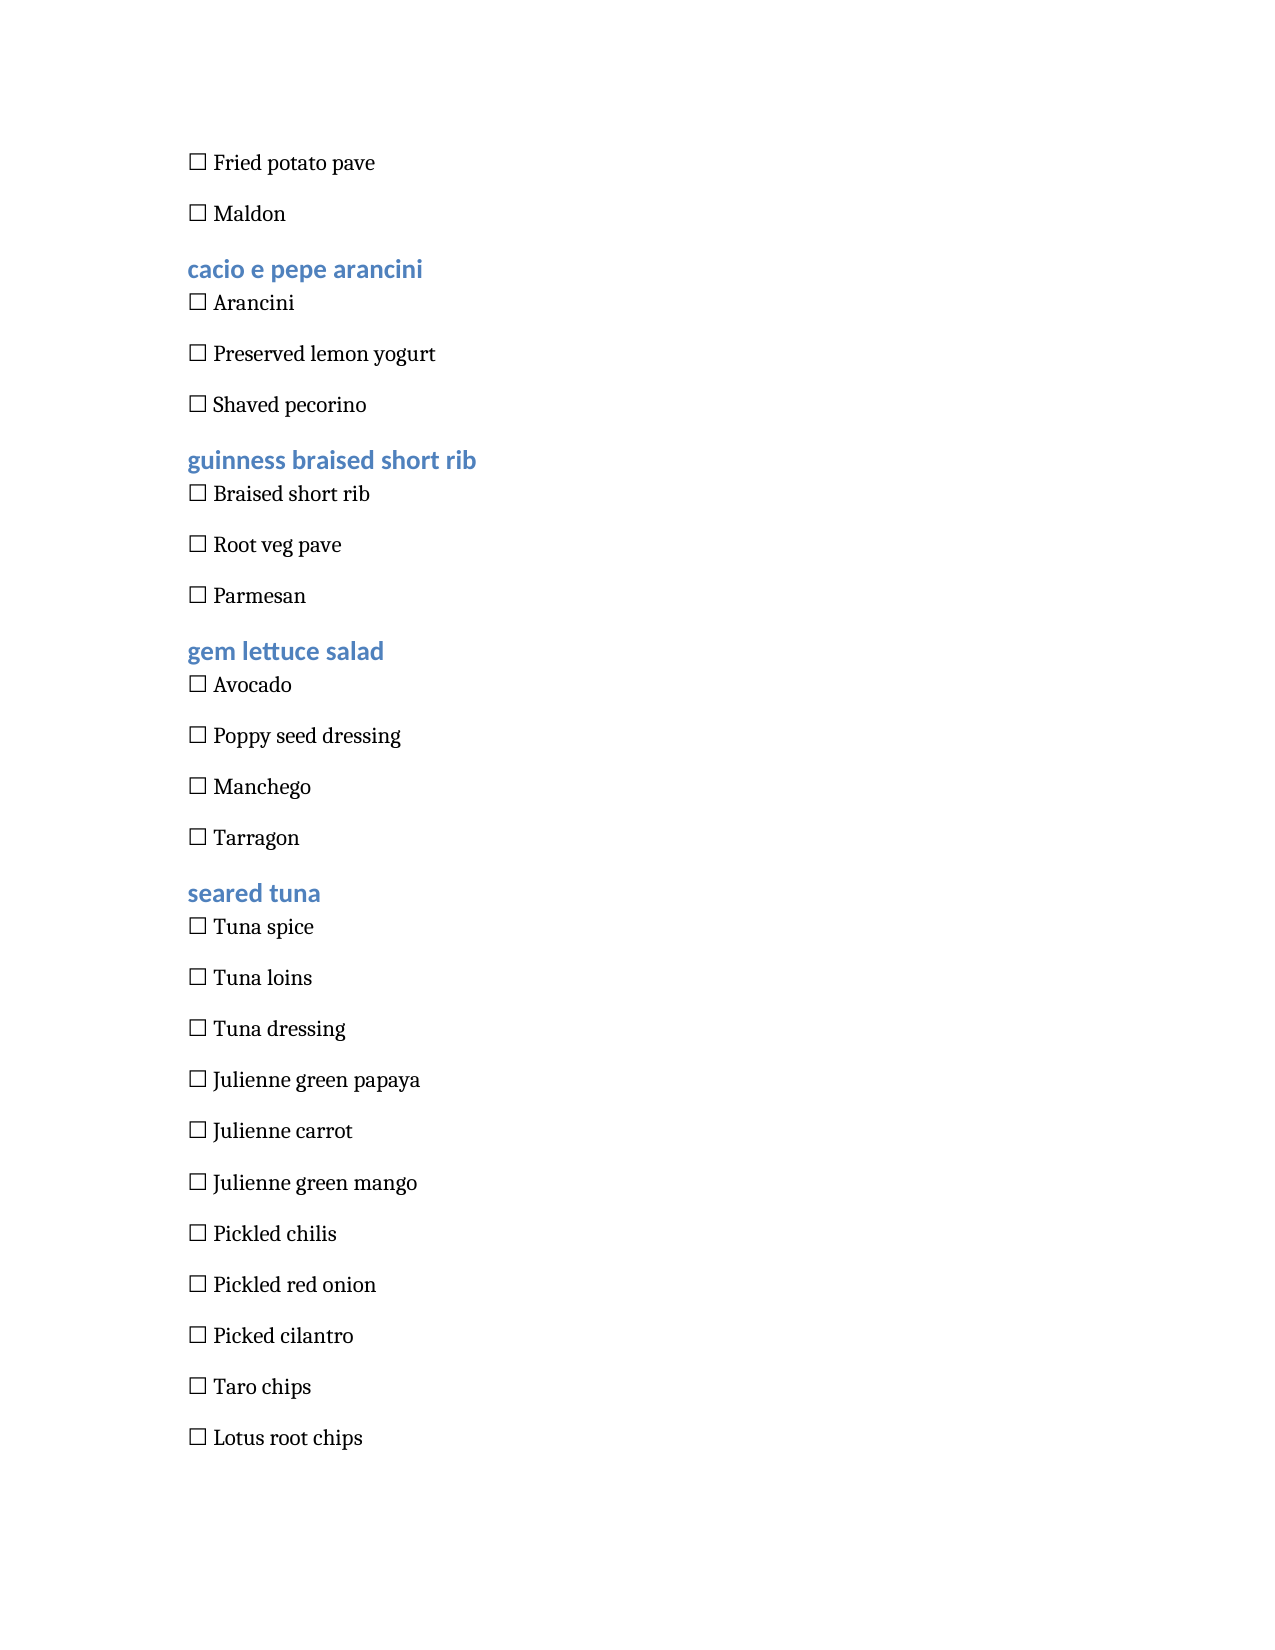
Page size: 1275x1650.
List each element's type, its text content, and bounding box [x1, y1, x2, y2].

text ☐ Julienne green papaya [187, 1067, 1087, 1094]
text ☐ Lotus root chips [187, 1424, 1087, 1451]
text ☐ Julienne carrot [187, 1118, 1087, 1145]
text ☐ Taro chips [187, 1373, 1087, 1400]
text ☐ Root veg pave [187, 532, 1087, 558]
text ☐ Tuna loins [187, 965, 1087, 992]
text ☐ Picked cilantro [187, 1322, 1087, 1349]
text ☐ Julienne green mango [187, 1169, 1087, 1196]
text ☐ Fried potato pave [187, 150, 1087, 176]
text ☐ Tarragon [187, 825, 1087, 852]
subtitle guinness braised short rib [187, 443, 1087, 476]
text ☐ Avocado [187, 672, 1087, 698]
text ☐ Tuna spice [187, 914, 1087, 941]
subtitle seared tuna [187, 876, 1087, 909]
text ☐ Preserved lemon yogurt [187, 341, 1087, 367]
text ☐ Manchego [187, 774, 1087, 801]
subtitle gem lettuce salad [187, 634, 1087, 667]
text ☐ Poppy seed dressing [187, 723, 1087, 749]
subtitle cacio e pepe arancini [187, 252, 1087, 285]
text ☐ Braised short rib [187, 481, 1087, 507]
text ☐ Arancini [187, 290, 1087, 316]
text ☐ Maldon [187, 201, 1087, 227]
text ☐ Shaved pecorino [187, 392, 1087, 418]
text ☐ Pickled chilis [187, 1220, 1087, 1247]
text ☐ Parmesan [187, 583, 1087, 609]
text ☐ Tuna dressing [187, 1016, 1087, 1043]
text ☐ Pickled red onion [187, 1271, 1087, 1298]
